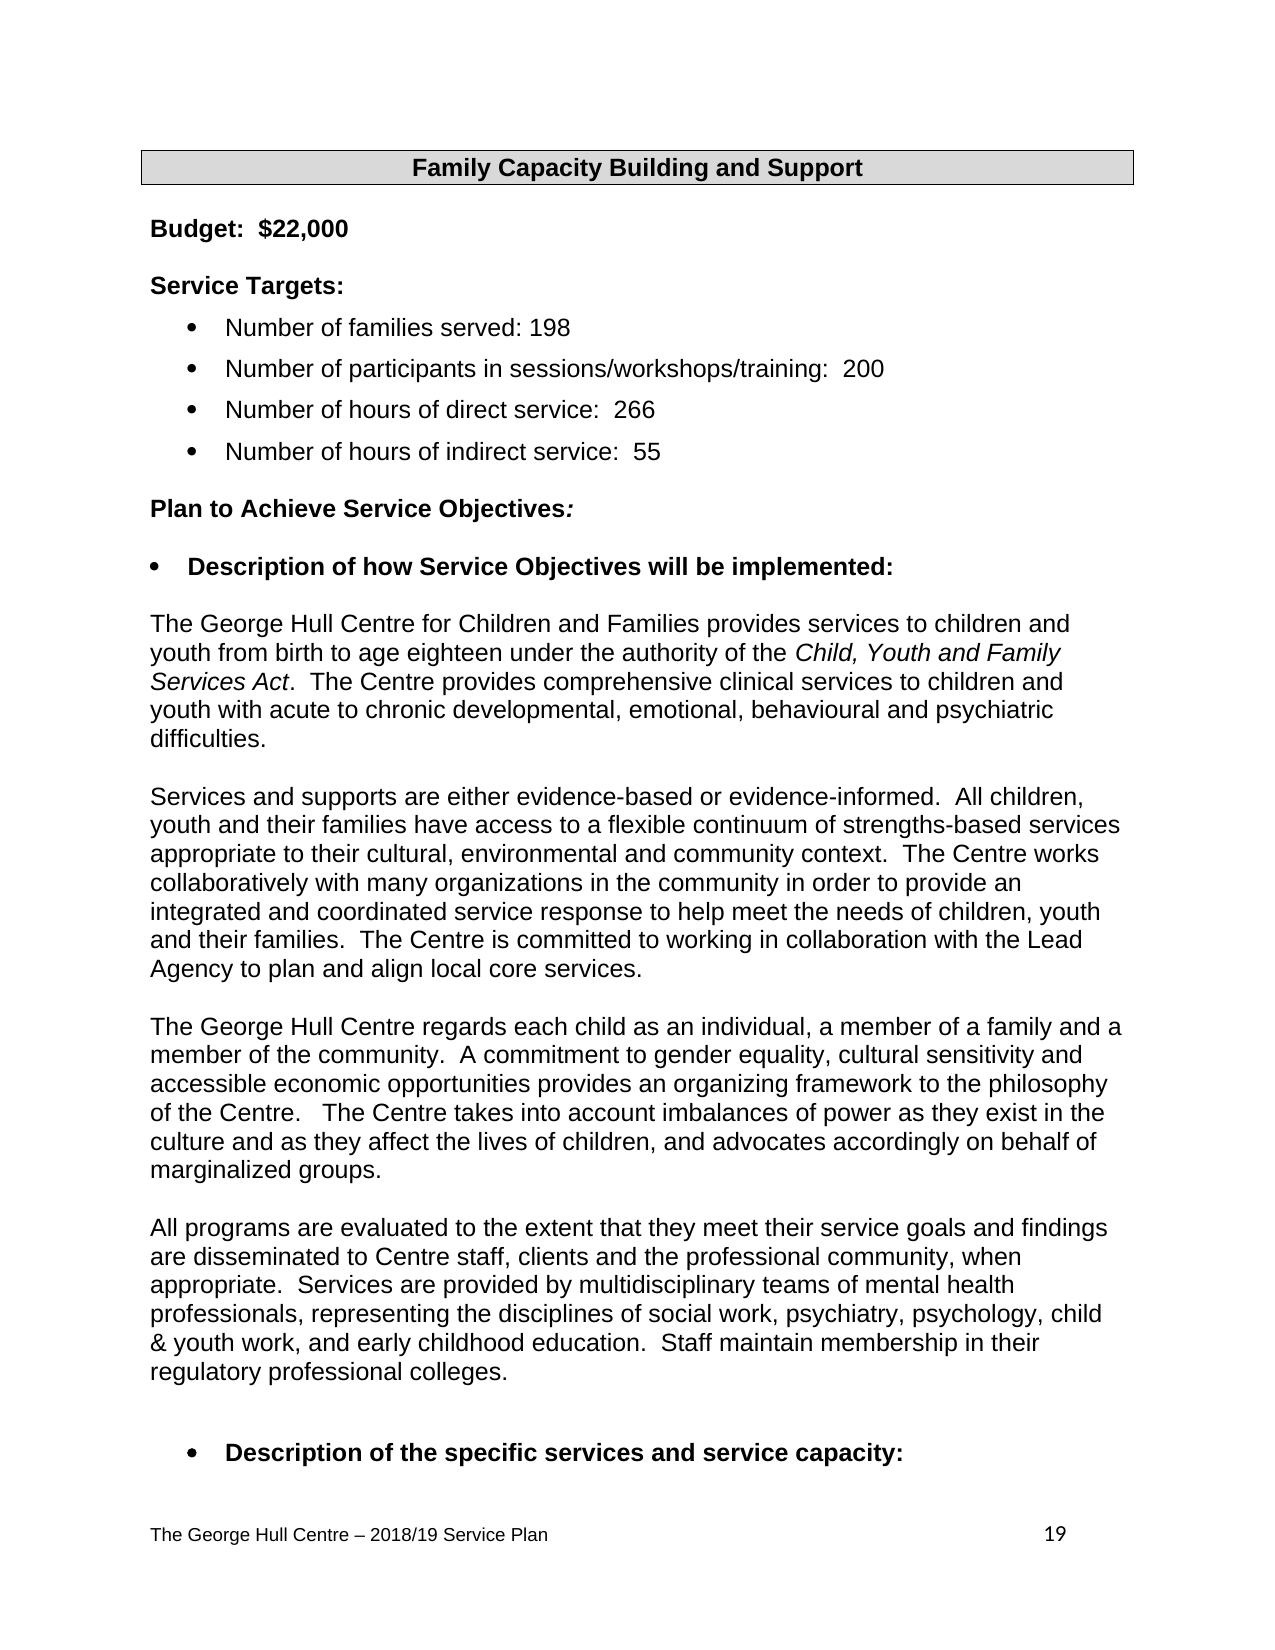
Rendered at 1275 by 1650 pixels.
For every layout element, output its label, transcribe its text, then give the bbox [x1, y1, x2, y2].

text Budget: $22,000 [150, 214, 1125, 242]
text The George Hull Centre regards each child as an individual, a member of a family and a member of the community. A commitment to gender equality, cultural sensitivity and accessible economic opportunities provides an organizing framework to the philosophy of the Centre. The Centre takes into account imbalances of power as they exist in the culture and as they affect the lives of children, and advocates accordingly on behalf of marginalized groups. [150, 1012, 1125, 1184]
list Number of families served: 198 [187, 312, 1125, 341]
text The George Hull Centre for Children and Families provides services to children and youth from birth to age eighteen under the authority of the Child, Youth and Family Services Act. The Centre provides comprehensive clinical services to children and youth with acute to chronic developmental, emotional, behavioural and psychiatric difficulties. [150, 609, 1125, 753]
list Number of hours of indirect service: 55 [187, 437, 1125, 465]
list Description of the specific services and service capacity: [187, 1438, 1125, 1467]
text Services and supports are either evidence-based or evidence-informed. All children, youth and their families have access to a flexible continuum of strengths-based services appropriate to their cultural, environmental and community context. The Centre works collaboratively with many organizations in the community in order to provide an integrated and coordinated service response to help meet the needs of children, youth and their families. The Centre is committed to working in collaboration with the Lead Agency to plan and align local core services. [150, 782, 1125, 983]
list Number of participants in sessions/workshops/training: 200 [187, 354, 1125, 383]
list Description of how Service Objectives will be implemented: [150, 552, 1125, 581]
text All programs are evaluated to the extent that they meet their service goals and findings are disseminated to Centre staff, clients and the professional community, when appropriate. Services are provided by multidisciplinary teams of mental health professionals, representing the disciplines of social work, psychiatry, psychology, child & youth work, and early childhood education. Staff maintain membership in their regulatory professional colleges. [150, 1213, 1125, 1386]
text Service Targets: [150, 271, 1125, 300]
text Plan to Achieve Service Objectives: [150, 494, 1125, 523]
list Number of hours of direct service: 266 [187, 395, 1125, 424]
subtitle Family Capacity Building and Support [142, 151, 1133, 184]
